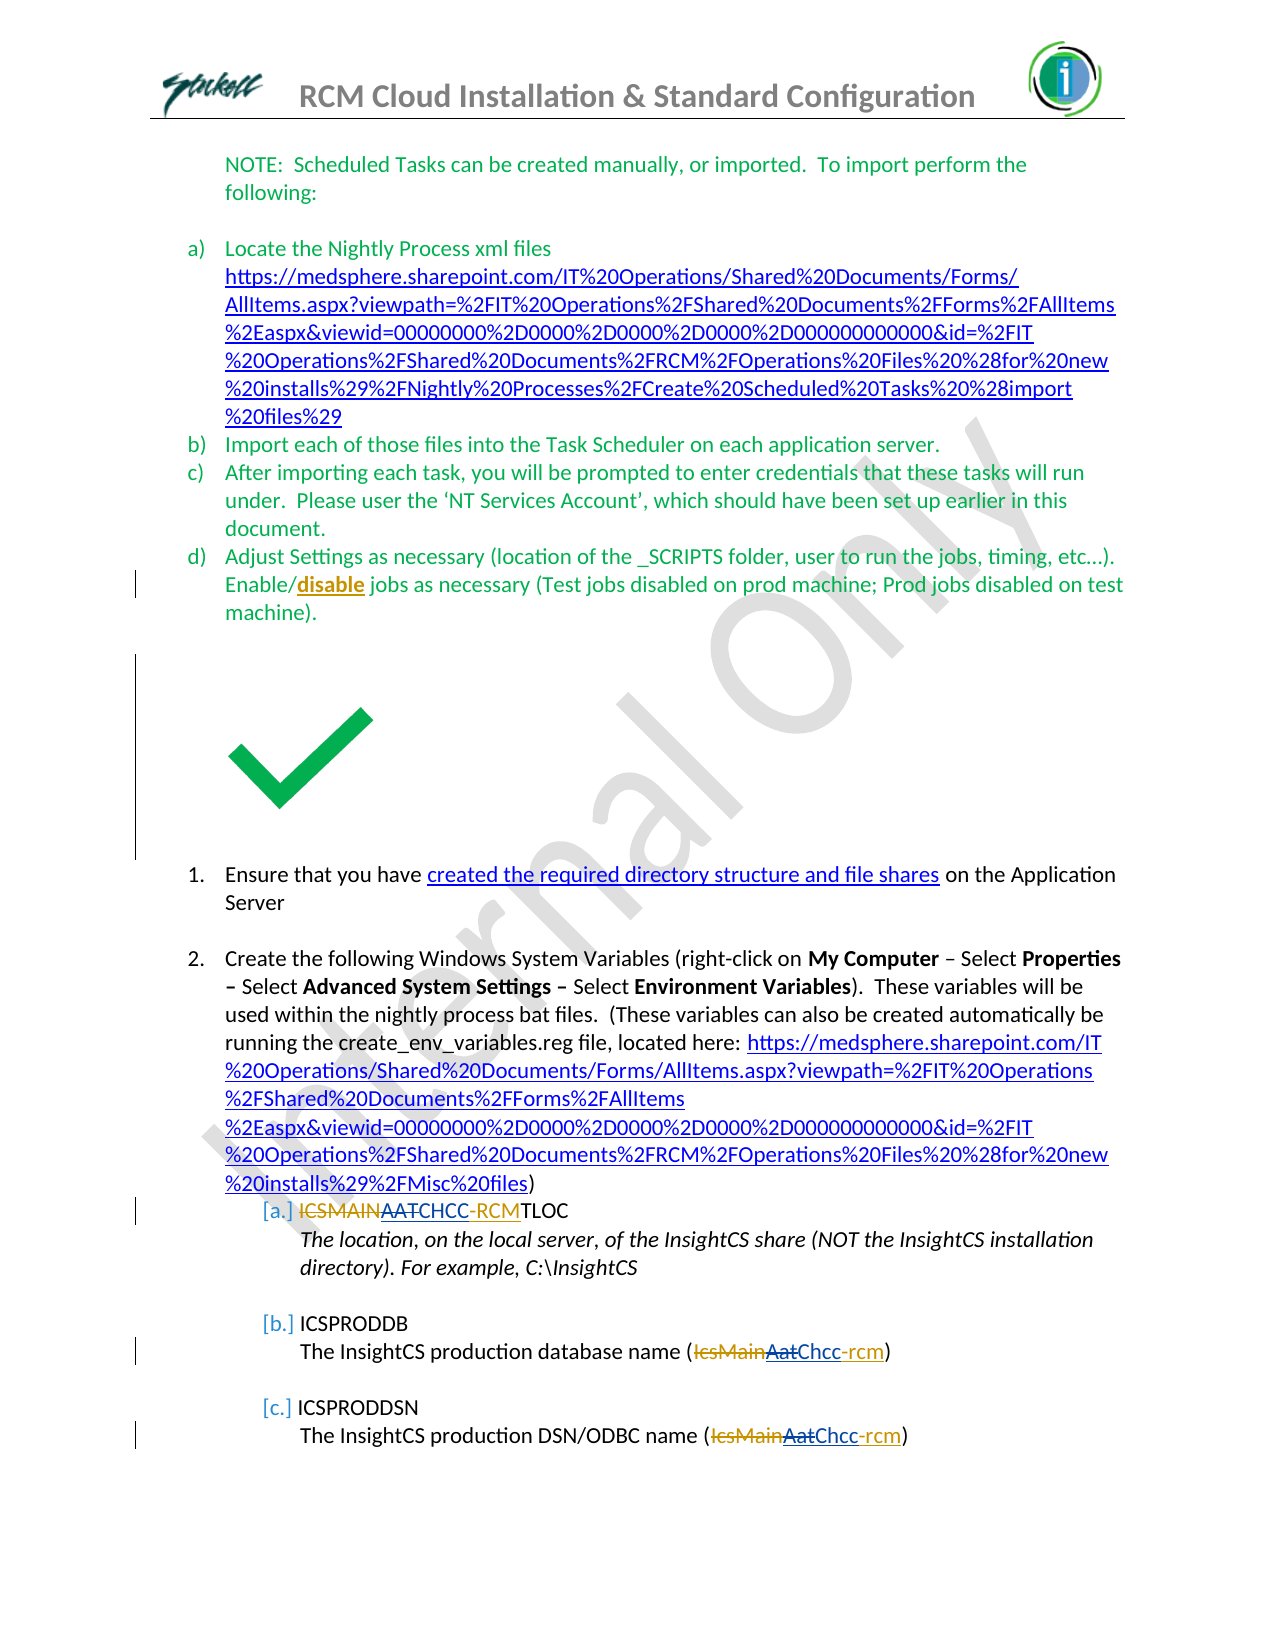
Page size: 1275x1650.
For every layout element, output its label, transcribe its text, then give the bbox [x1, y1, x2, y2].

list Locate the Nightly Process xml files https://medsphere.sharepoint.com/IT%20Operations/Shared%20Documents/Forms/AllItems.aspx?viewpath=%2FIT%20Operations%2FShared%20Documents%2FForms%2FAllItems%2Easpx&viewid=00000000%2D0000%2D0000%2D0000%2D000000000000&id=%2FIT%20Operations%2FShared%20Documents%2FRCM%2FOperations%20Files%20%28for%20new%20installs%29%2FNightly%20Processes%2FCreate%20Scheduled%20Tasks%20%28import%20files%29 [187, 234, 1125, 430]
picture [162, 72, 264, 118]
picture [225, 682, 375, 833]
list Import each of those files into the Task Scheduler on each application server. [187, 430, 1125, 458]
list After importing each task, you will be prompted to enter credentials that these tasks will run under. Please user the ‘NT Services Account’, which should have been set up earlier in this document. [187, 458, 1125, 542]
list TLOC The location, on the local server, of the InsightCS share (NOT the InsightCS installation directory). For example, C:\InsightCS [262, 1197, 1125, 1309]
picture [1028, 41, 1102, 117]
list Create the following Windows System Variables (right-click on My Computer – Select Properties – Select Advanced System Settings – Select Environment Variables). These variables will be used within the nightly process bat files. (These variables can also be created automatically be running the create_env_variables.reg file, located here: https://medsphere.sharepoint.com/IT%20Operations/Shared%20Documents/Forms/AllItems.aspx?viewpath=%2FIT%20Operations%2FShared%20Documents%2FForms%2FAllItems%2Easpx&viewid=00000000%2D0000%2D0000%2D0000%2D000000000000&id=%2FIT%20Operations%2FShared%20Documents%2FRCM%2FOperations%20Files%20%28for%20new%20installs%29%2FMisc%20files) [187, 944, 1125, 1197]
list NOTE: Scheduled Tasks can be created manually, or imported. To import perform the following: [225, 150, 1125, 206]
list Ensure that you have created the required directory structure and file shares on the Application Server [187, 860, 1125, 944]
list ICSPRODDSN The InsightCS production DSN/ODBC name () [262, 1393, 1125, 1477]
list Adjust Settings as necessary (location of the _SCRIPTS folder, user to run the jobs, timing, etc…). Enable/disable jobs as necessary (Test jobs disabled on prod machine; Prod jobs disabled on test machine). [187, 542, 1125, 626]
list ICSPRODDB The InsightCS production database name () [262, 1309, 1125, 1393]
